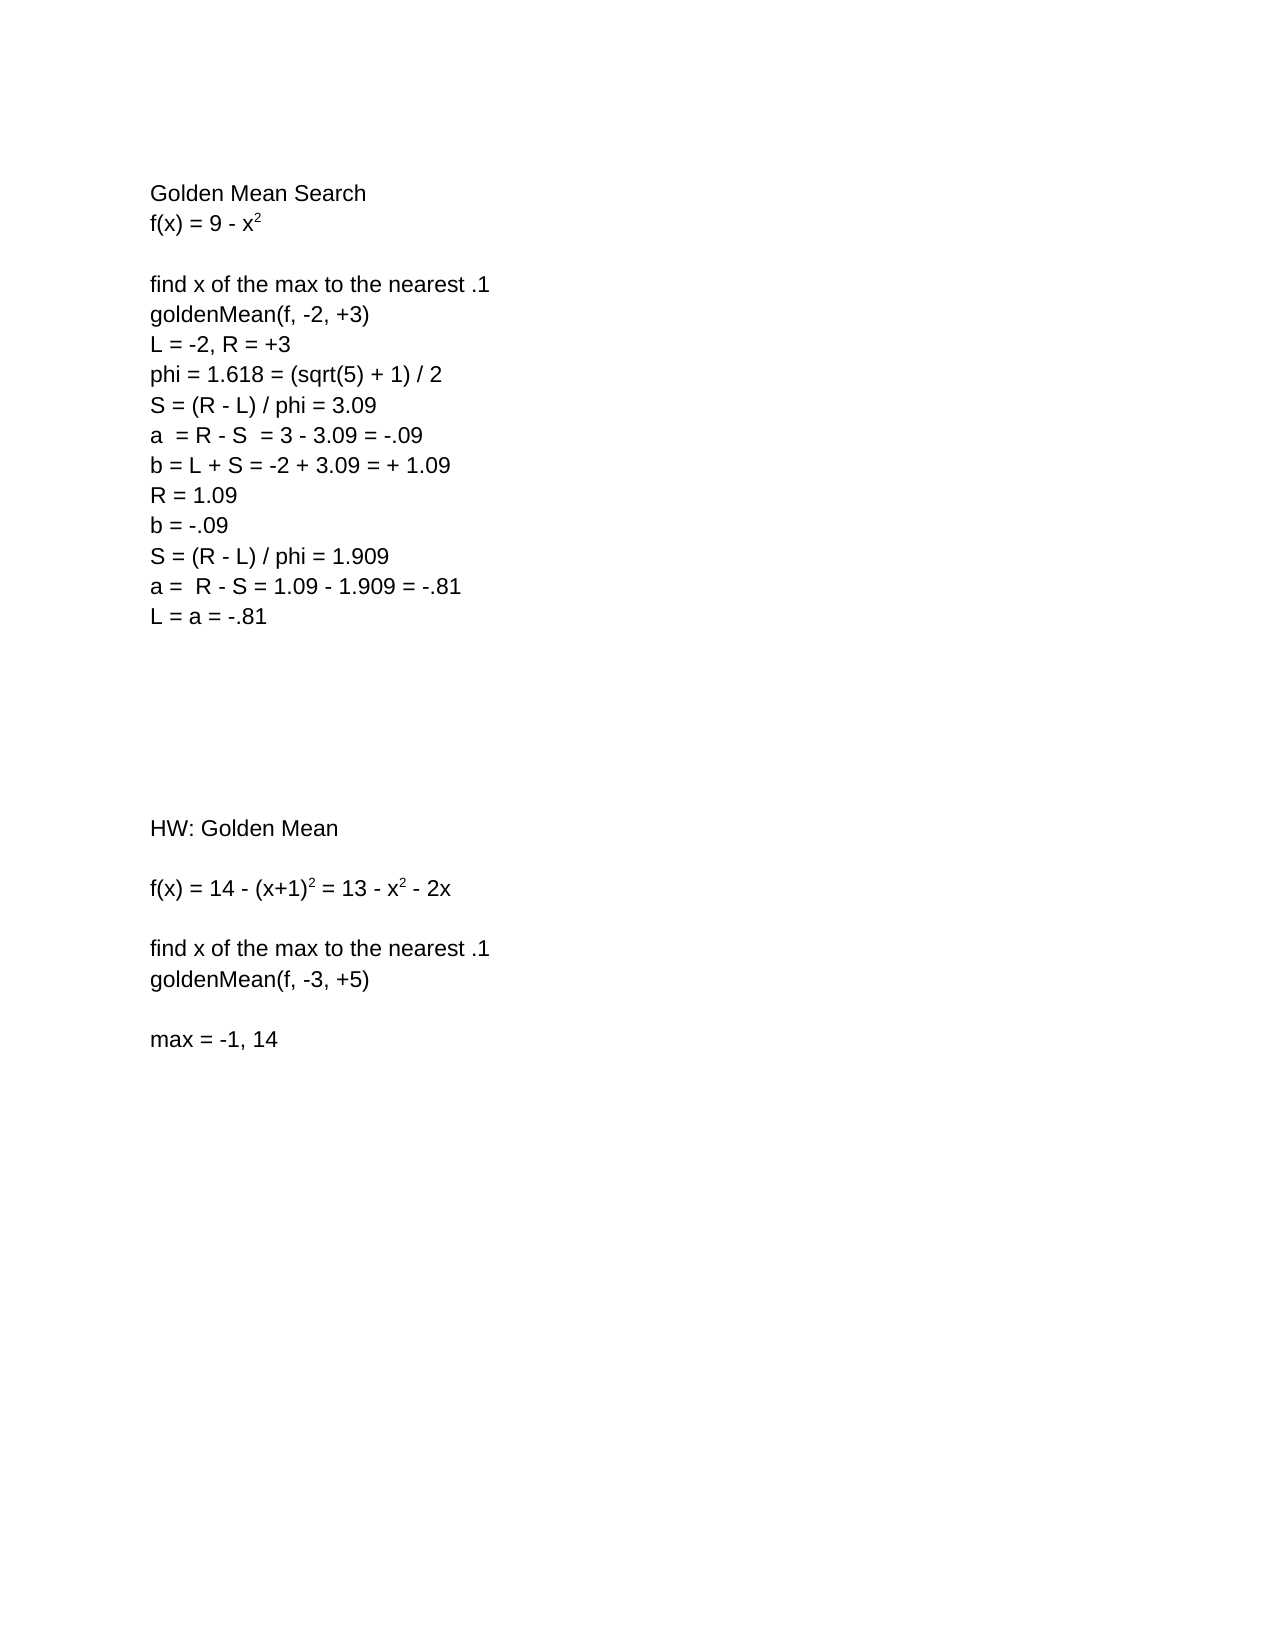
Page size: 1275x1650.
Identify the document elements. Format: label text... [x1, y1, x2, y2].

text a = R - S = 1.09 - 1.909 = -.81 [150, 573, 1125, 599]
text find x of the max to the nearest .1 [150, 935, 1125, 962]
text b = -.09 [150, 512, 1125, 539]
text a = R - S = 3 - 3.09 = -.09 [150, 422, 1125, 448]
text b = L + S = -2 + 3.09 = + 1.09 [150, 452, 1125, 478]
text max = -1, 14 [150, 1026, 1125, 1052]
text goldenMean(f, -2, +3) [150, 301, 1125, 327]
text f(x) = 9 - x2 [150, 210, 1125, 237]
text Golden Mean Search [150, 180, 1125, 207]
text goldenMean(f, -3, +5) [150, 966, 1125, 992]
text S = (R - L) / phi = 3.09 [150, 392, 1125, 418]
text f(x) = 14 - (x+1)2 = 13 - x2 - 2x [150, 875, 1125, 901]
text R = 1.09 [150, 482, 1125, 509]
text L = a = -.81 [150, 603, 1125, 629]
text phi = 1.618 = (sqrt(5) + 1) / 2 [150, 361, 1125, 388]
text L = -2, R = +3 [150, 331, 1125, 358]
text S = (R - L) / phi = 1.909 [150, 543, 1125, 569]
text find x of the max to the nearest .1 [150, 271, 1125, 297]
text HW: Golden Mean [150, 814, 1125, 841]
